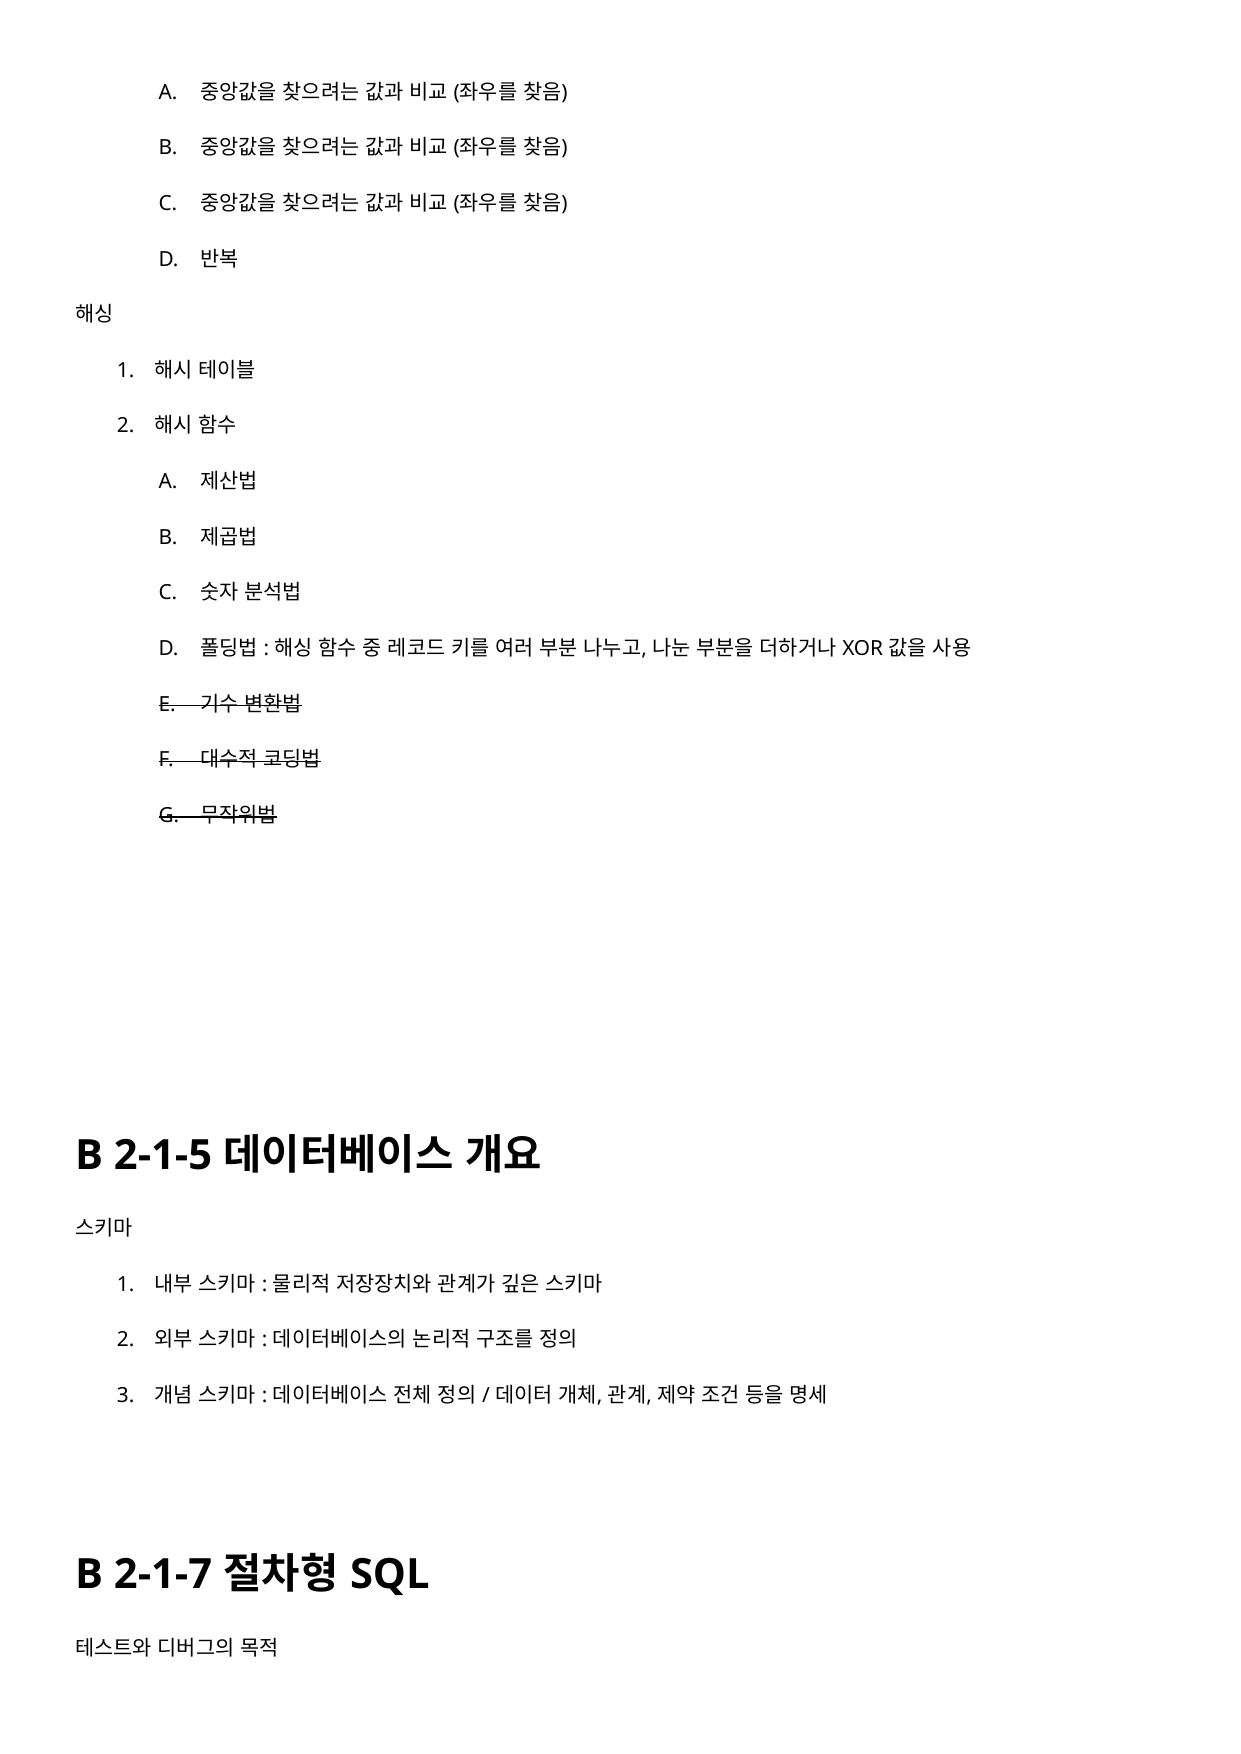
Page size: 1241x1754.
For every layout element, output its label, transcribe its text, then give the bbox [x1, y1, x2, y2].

text 해싱 [75, 297, 1165, 328]
list 중앙값을 찾으려는 값과 비교 (좌우를 찾음) [158, 186, 1165, 217]
list 제곱법 [158, 520, 1165, 550]
text B 2-1-7 절차형 SQL [75, 1541, 1165, 1601]
list 중앙값을 찾으려는 값과 비교 (좌우를 찾음) [158, 75, 1165, 105]
text 테스트와 디버그의 목적 [75, 1631, 1165, 1661]
list 대수적 코딩법 [158, 742, 1165, 773]
list 해시 함수 [117, 409, 1165, 439]
list 폴딩법 : 해싱 함수 중 레코드 키를 여러 부분 나누고, 나눈 부분을 더하거나 XOR 값을 사용 [158, 631, 1165, 661]
list 외부 스키마 : 데이터베이스의 논리적 구조를 정의 [117, 1322, 1165, 1353]
text 스키마 [75, 1211, 1165, 1241]
list 무작위법 [158, 798, 1165, 828]
text B 2-1-5 데이터베이스 개요 [75, 1121, 1165, 1181]
list 숫자 분석법 [158, 576, 1165, 606]
list 개념 스키마 : 데이터베이스 전체 정의 / 데이터 개체, 관계, 제약 조건 등을 명세 [117, 1378, 1165, 1408]
list 제산법 [158, 464, 1165, 494]
list 해시 테이블 [117, 353, 1165, 383]
list 기수 변환법 [158, 687, 1165, 717]
list 내부 스키마 : 물리적 저장장치와 관계가 깊은 스키마 [117, 1267, 1165, 1297]
list 반복 [158, 242, 1165, 272]
list 중앙값을 찾으려는 값과 비교 (좌우를 찾음) [158, 131, 1165, 161]
